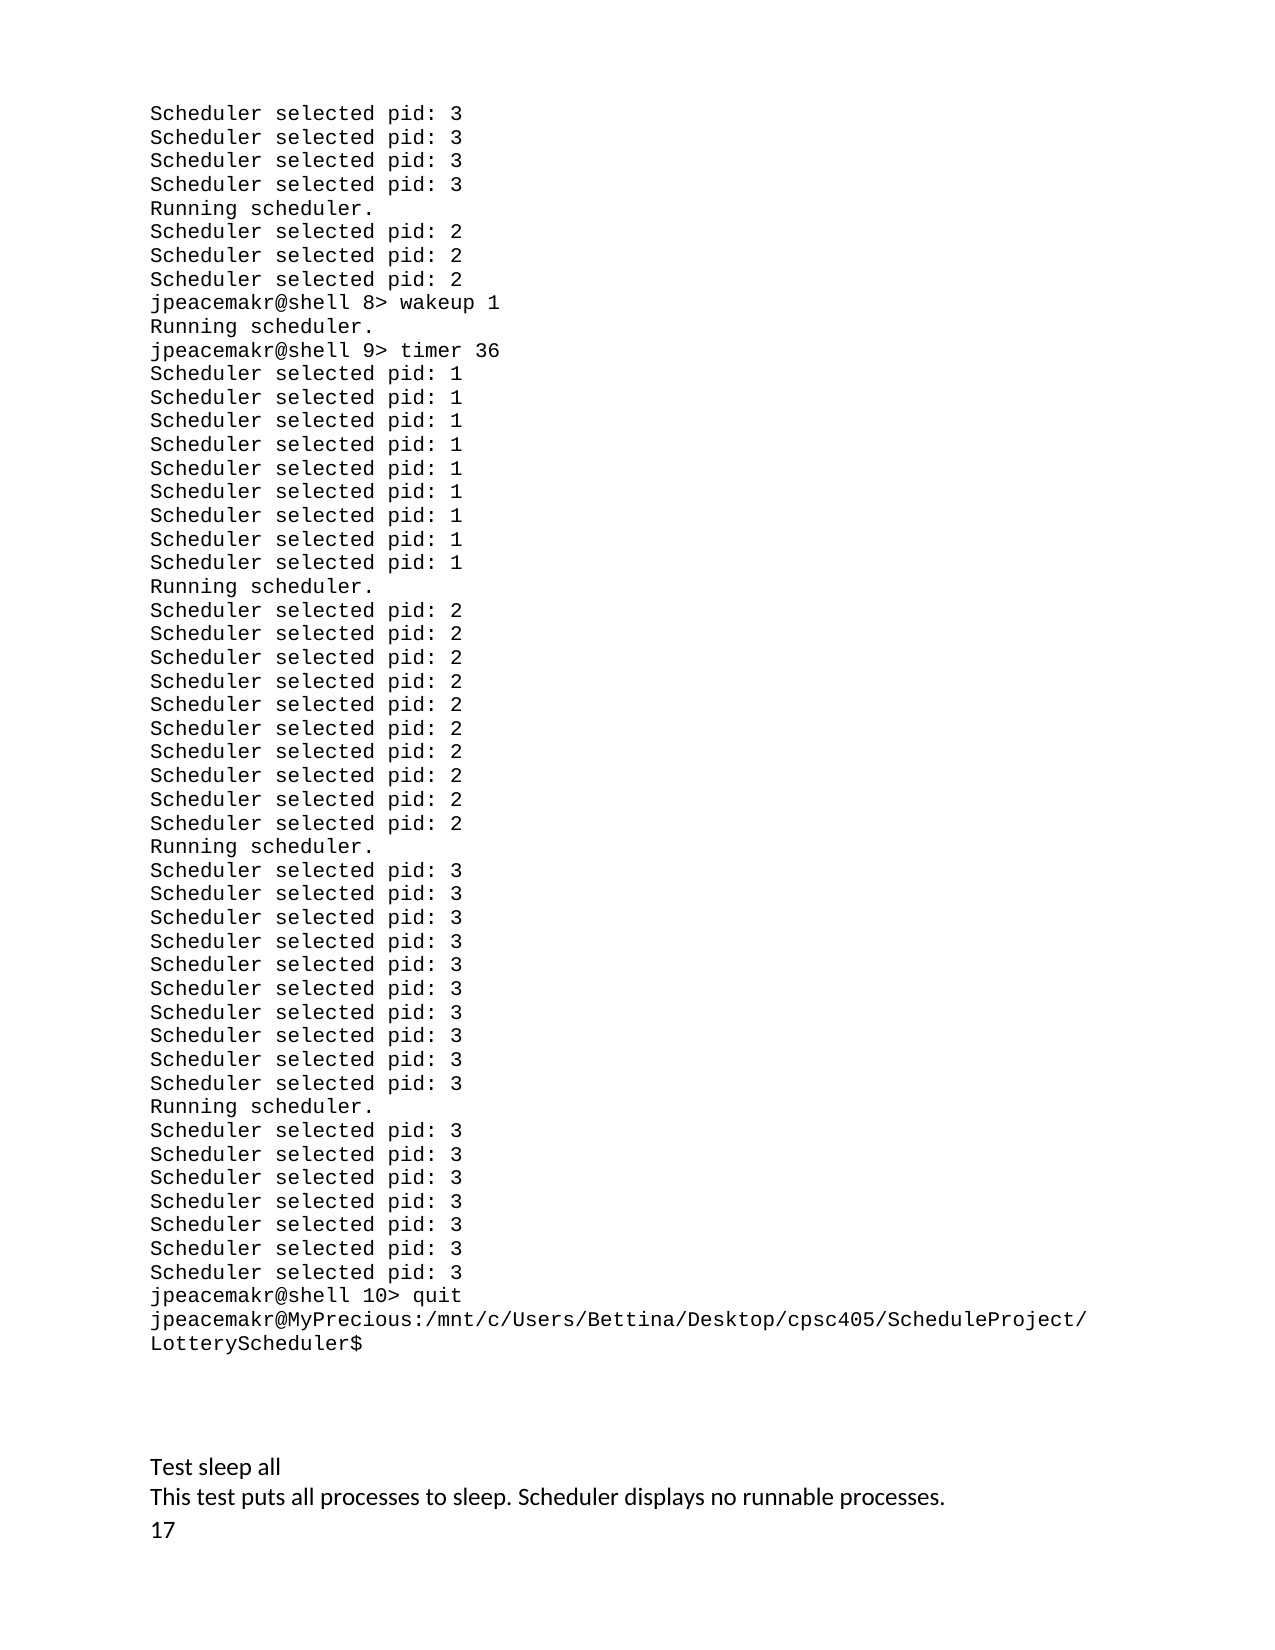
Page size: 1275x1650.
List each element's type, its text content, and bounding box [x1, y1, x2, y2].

text jpeacemakr@MyPrecious:/mnt/c/Users/Bettina/Desktop/cpsc405/ScheduleProject/LotteryScheduler$ [150, 1309, 1125, 1356]
text Scheduler selected pid: 1 [150, 552, 1125, 576]
text Running scheduler. [150, 576, 1125, 600]
text Running scheduler. [150, 316, 1125, 339]
text Running scheduler. [150, 1096, 1125, 1120]
text Scheduler selected pid: 3 [150, 1191, 1125, 1214]
text Running scheduler. [150, 198, 1125, 221]
text Scheduler selected pid: 2 [150, 742, 1125, 765]
text Scheduler selected pid: 2 [150, 765, 1125, 789]
text Scheduler selected pid: 3 [150, 1002, 1125, 1025]
text Scheduler selected pid: 2 [150, 789, 1125, 812]
text Scheduler selected pid: 1 [150, 411, 1125, 434]
text Scheduler selected pid: 1 [150, 363, 1125, 387]
text Running scheduler. [150, 836, 1125, 860]
text Scheduler selected pid: 3 [150, 931, 1125, 954]
text Scheduler selected pid: 3 [150, 1143, 1125, 1167]
text Scheduler selected pid: 3 [150, 1049, 1125, 1073]
text jpeacemakr@shell 8> wakeup 1 [150, 292, 1125, 316]
text Scheduler selected pid: 3 [150, 150, 1125, 174]
text Test sleep all [150, 1451, 1125, 1481]
text Scheduler selected pid: 1 [150, 434, 1125, 458]
text Scheduler selected pid: 1 [150, 387, 1125, 411]
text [150, 103, 1125, 127]
text Scheduler selected pid: 3 [150, 1025, 1125, 1049]
text This test puts all processes to sleep. Scheduler displays no runnable processes. [150, 1481, 1125, 1512]
text Scheduler selected pid: 2 [150, 812, 1125, 836]
text Scheduler selected pid: 2 [150, 245, 1125, 269]
text jpeacemakr@shell 10> quit [150, 1285, 1125, 1309]
text Scheduler selected pid: 2 [150, 671, 1125, 694]
text Scheduler selected pid: 3 [150, 174, 1125, 198]
text Scheduler selected pid: 3 [150, 1214, 1125, 1238]
text Scheduler selected pid: 2 [150, 221, 1125, 245]
text Scheduler selected pid: 2 [150, 694, 1125, 718]
text Scheduler selected pid: 3 [150, 978, 1125, 1002]
text Scheduler selected pid: 3 [150, 1262, 1125, 1285]
text Scheduler selected pid: 2 [150, 269, 1125, 292]
text Scheduler selected pid: 1 [150, 458, 1125, 481]
text Scheduler selected pid: 1 [150, 481, 1125, 505]
text Scheduler selected pid: 2 [150, 600, 1125, 623]
text Scheduler selected pid: 3 [150, 883, 1125, 907]
text Scheduler selected pid: 1 [150, 529, 1125, 552]
text Scheduler selected pid: 2 [150, 718, 1125, 742]
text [150, 127, 1125, 150]
text Scheduler selected pid: 3 [150, 1073, 1125, 1096]
text Scheduler selected pid: 3 [150, 1167, 1125, 1191]
text Scheduler selected pid: 3 [150, 1238, 1125, 1262]
text Scheduler selected pid: 1 [150, 505, 1125, 529]
text jpeacemakr@shell 9> timer 36 [150, 339, 1125, 363]
text Scheduler selected pid: 3 [150, 907, 1125, 931]
text Scheduler selected pid: 2 [150, 623, 1125, 647]
text Scheduler selected pid: 3 [150, 860, 1125, 883]
text Scheduler selected pid: 3 [150, 1120, 1125, 1143]
text Scheduler selected pid: 3 [150, 954, 1125, 978]
text Scheduler selected pid: 2 [150, 647, 1125, 671]
